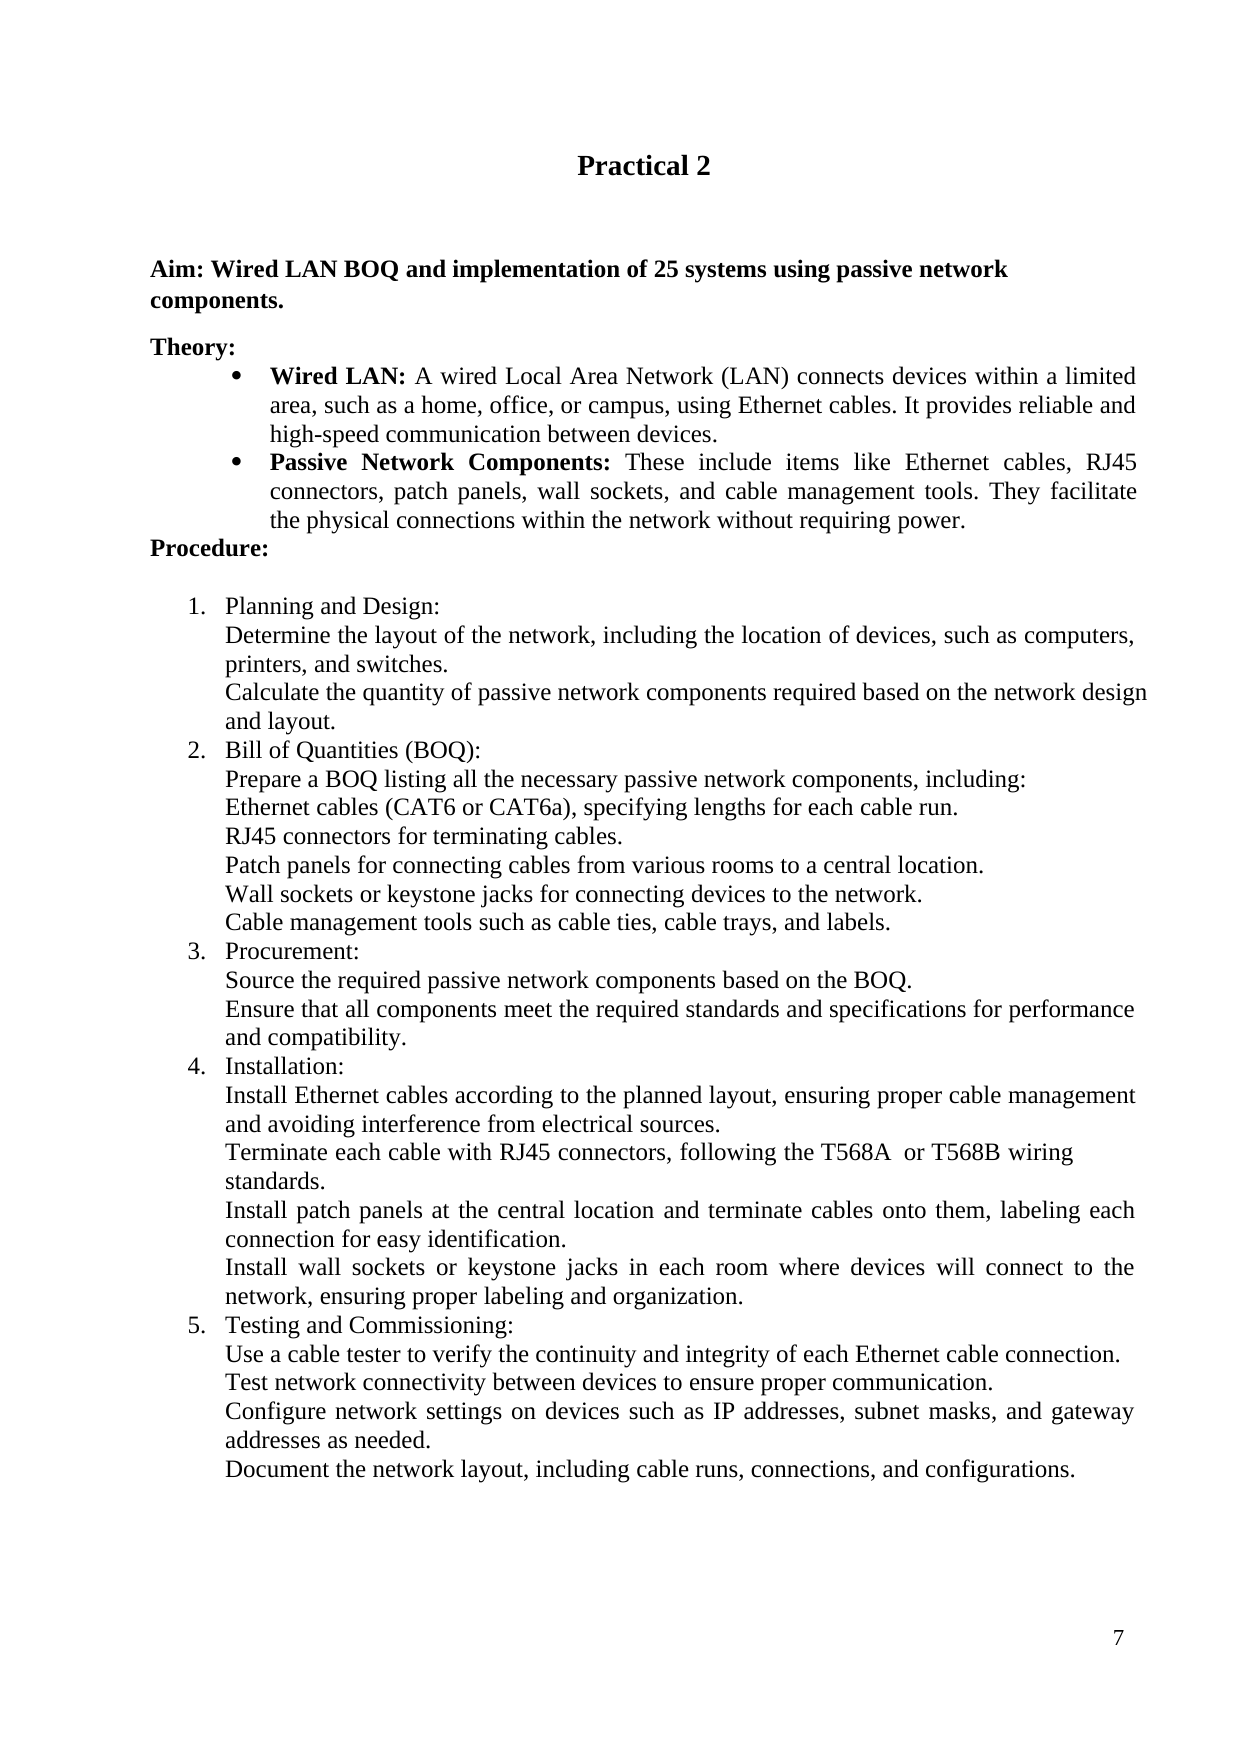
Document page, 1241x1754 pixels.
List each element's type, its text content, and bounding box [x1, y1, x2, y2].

text Cable management tools such as cable ties, cable trays, and labels. [225, 907, 1148, 936]
subtitle Aim: Wired LAN BOQ and implementation of 25 systems using passive network components. [150, 254, 1029, 313]
subtitle Practical 2 [166, 148, 1122, 182]
subtitle Procedure: [150, 534, 1148, 562]
text Theory: [150, 332, 1148, 361]
text Determine the layout of the network, including the location of devices, such as computers, printers, and switches. [225, 620, 1148, 677]
text Source the required passive network components based on the BOQ. [225, 965, 1148, 994]
text Document the network layout, including cable runs, connections, and configurations. [225, 1454, 1148, 1482]
list Testing and Commissioning: [187, 1310, 1148, 1339]
text Ensure that all components meet the required standards and specifications for performance and compatibility. [225, 994, 1148, 1051]
text Install Ethernet cables according to the planned layout, ensuring proper cable management and avoiding interference from electrical sources. [225, 1080, 1137, 1137]
text Prepare a BOQ listing all the necessary passive network components, including: Ethernet cables (CAT6 or CAT6a), specifying lengths for each cable run. [225, 764, 1029, 821]
list Bill of Quantities (BOQ): [187, 735, 1148, 764]
list Installation: [187, 1051, 1148, 1080]
text RJ45 connectors for terminating cables. [225, 821, 1148, 850]
list Wired LAN: A wired Local Area Network (LAN) connects devices within a limited area, such as a home, office, or campus, using Ethernet cables. It provides reliable and high-speed communication between devices. [232, 361, 1137, 447]
text Configure network settings on devices such as IP addresses, subnet masks, and gateway addresses as needed. [225, 1396, 1148, 1454]
text Install patch panels at the central location and terminate cables onto them, labeling each connection for easy identification. [225, 1195, 1148, 1252]
text Calculate the quantity of passive network components required based on the network design and layout. [225, 677, 1148, 735]
list Procurement: [187, 936, 1148, 965]
text Install wall sockets or keystone jacks in each room where devices will connect to the network, ensuring proper labeling and organization. [225, 1252, 1148, 1310]
list Planning and Design: [187, 591, 1148, 620]
text Patch panels for connecting cables from various rooms to a central location. Wall sockets or keystone jacks for connecting devices to the network. [225, 850, 986, 907]
text Terminate each cable with RJ45 connectors, following the T568A or T568B wiring standards. [225, 1137, 1148, 1195]
text Use a cable tester to verify the continuity and integrity of each Ethernet cable connection. Test network connectivity between devices to ensure proper communication. [225, 1339, 1123, 1396]
list Passive Network Components: These include items like Ethernet cables, RJ45 connectors, patch panels, wall sockets, and cable management tools. They facilitate the physical connections within the network without requiring power. [232, 447, 1137, 534]
